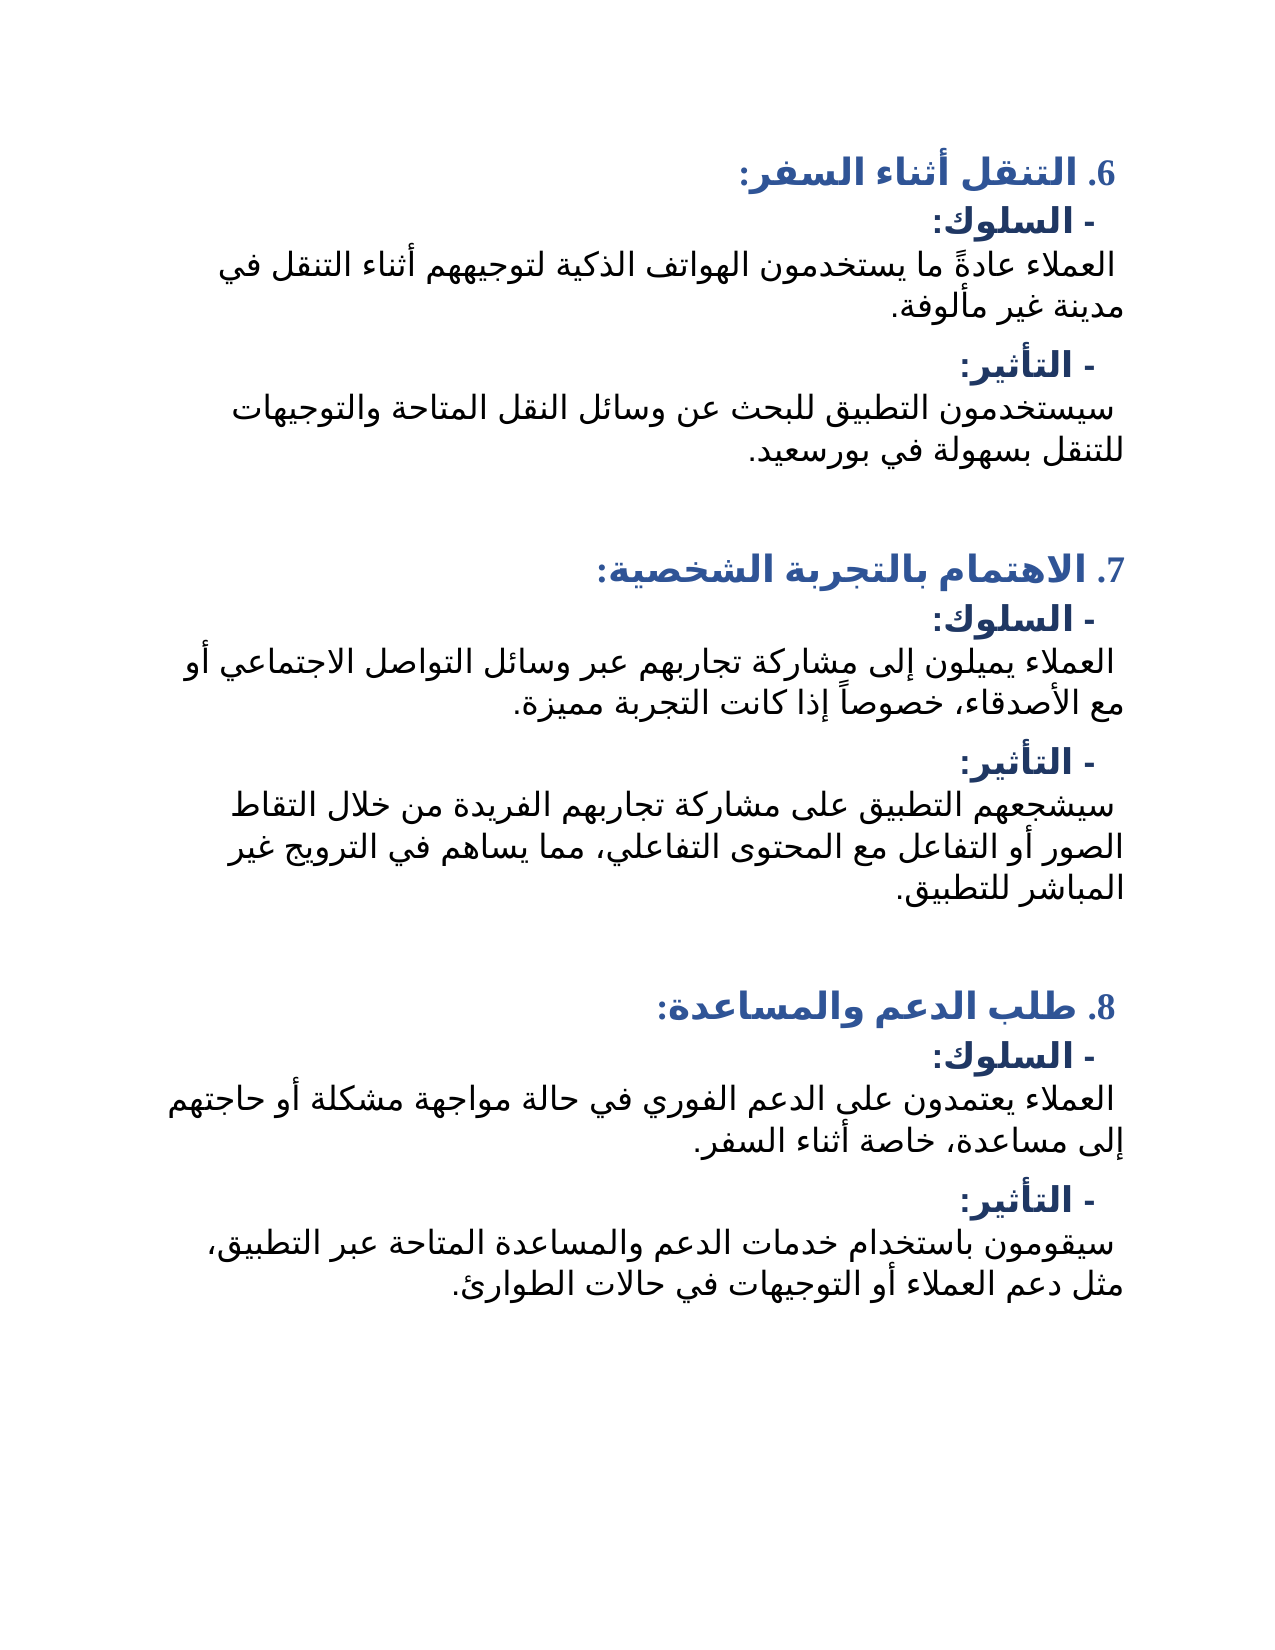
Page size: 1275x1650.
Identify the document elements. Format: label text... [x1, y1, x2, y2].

subtitle - التأثير: [150, 344, 1125, 385]
subtitle 6. التنقل أثناء السفر: [150, 150, 1125, 193]
subtitle - التأثير: [150, 1179, 1125, 1219]
text سيقومون باستخدام خدمات الدعم والمساعدة المتاحة عبر التطبيق، مثل دعم العملاء أو التوجيهات في حالات الطوارئ. [150, 1223, 1125, 1303]
text العملاء يميلون إلى مشاركة تجاربهم عبر وسائل التواصل الاجتماعي أو مع الأصدقاء، خصوصاً إذا كانت التجربة مميزة. [150, 642, 1125, 722]
subtitle 8. طلب الدعم والمساعدة: [150, 984, 1125, 1028]
text العملاء يعتمدون على الدعم الفوري في حالة مواجهة مشكلة أو حاجتهم إلى مساعدة، خاصة أثناء السفر. [150, 1079, 1125, 1159]
subtitle - التأثير: [150, 741, 1125, 782]
text العملاء عادةً ما يستخدمون الهواتف الذكية لتوجيههم أثناء التنقل في مدينة غير مألوفة. [150, 245, 1125, 324]
subtitle - السلوك: [150, 598, 1125, 638]
subtitle - السلوك: [150, 1035, 1125, 1076]
text سيشجعهم التطبيق على مشاركة تجاربهم الفريدة من خلال التقاط الصور أو التفاعل مع المحتوى التفاعلي، مما يساهم في الترويج غير المباشر للتطبيق. [150, 785, 1125, 907]
subtitle - السلوك: [150, 201, 1125, 241]
subtitle 7. الاهتمام بالتجربة الشخصية: [150, 547, 1125, 590]
text سيستخدمون التطبيق للبحث عن وسائل النقل المتاحة والتوجيهات للتنقل بسهولة في بورسعيد. [150, 388, 1125, 468]
